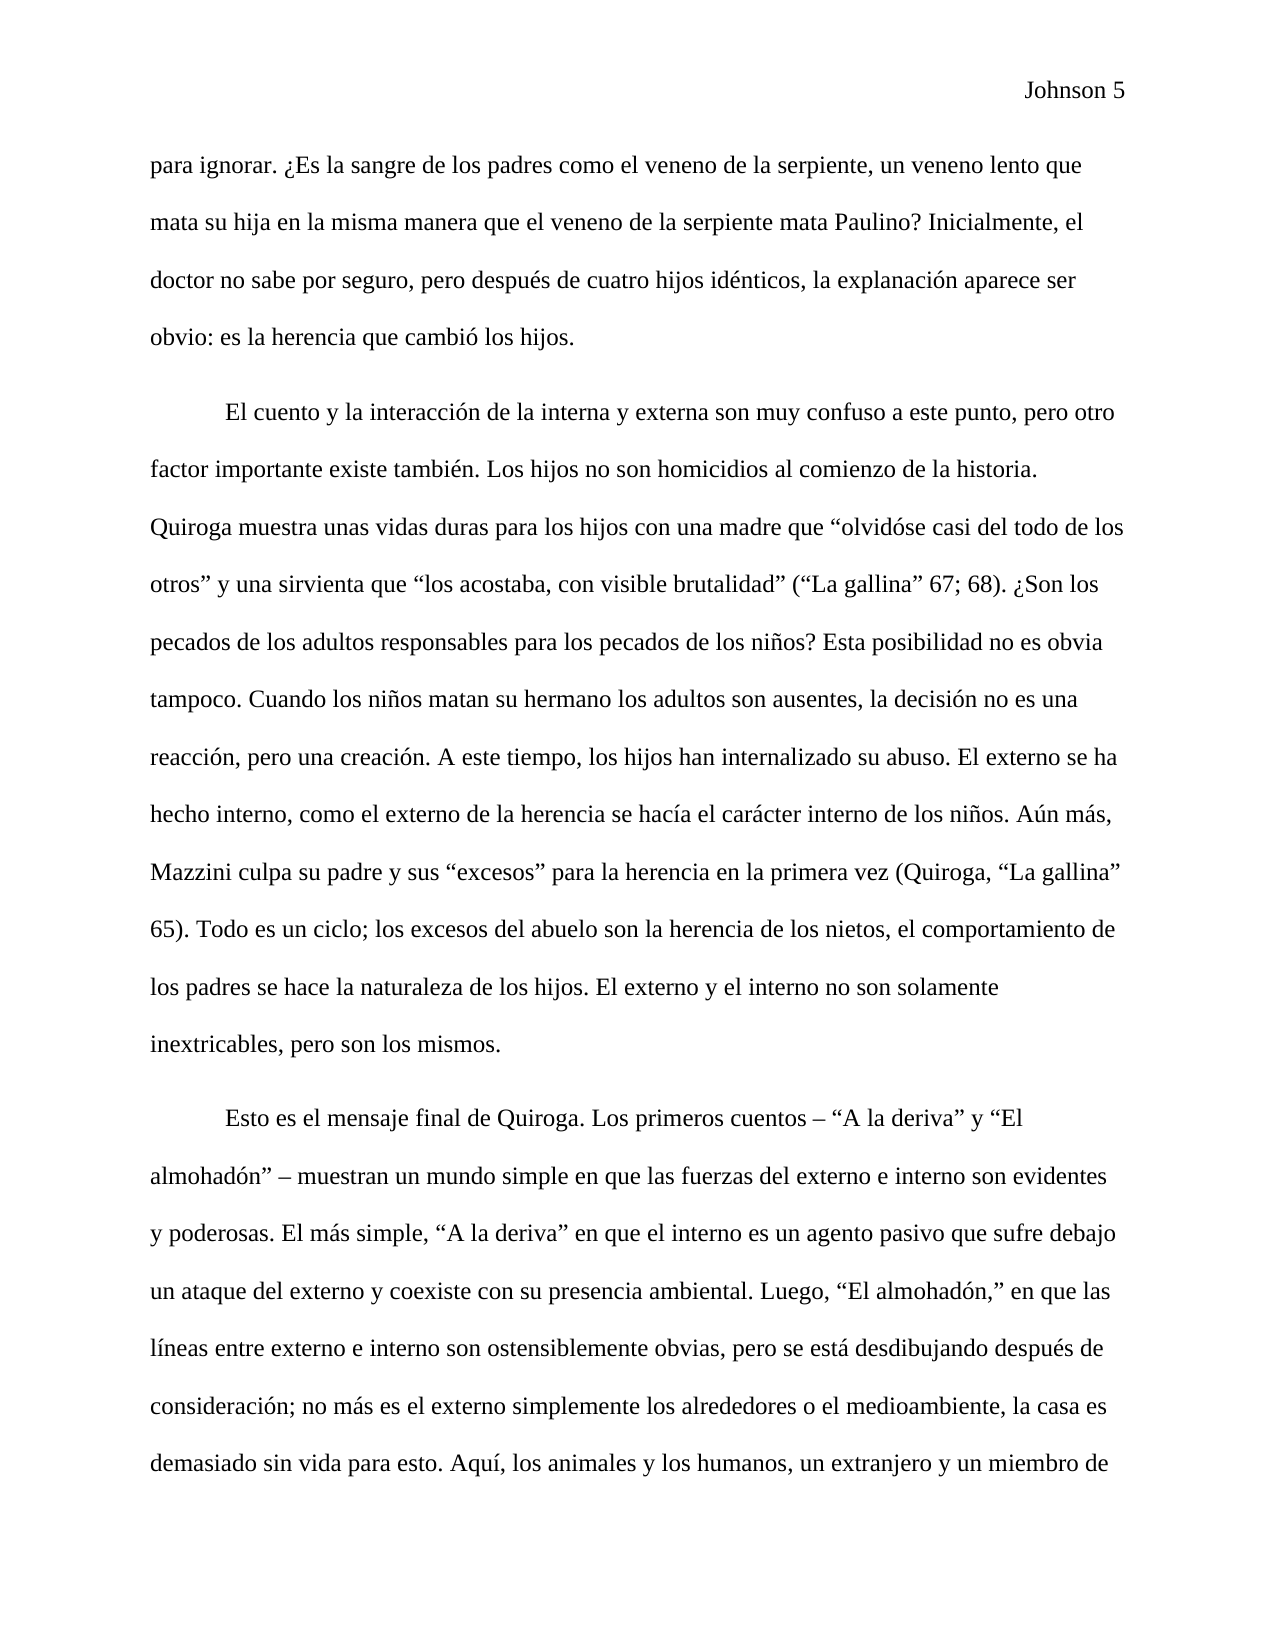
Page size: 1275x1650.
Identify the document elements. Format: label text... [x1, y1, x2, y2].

text El cuento y la interacción de la interna y externa son muy confuso a este punto, pero otro factor importante existe también. Los hijos no son homicidios al comienzo de la historia. Quiroga muestra unas vidas duras para los hijos con una madre que “olvidóse casi del todo de los otros” y una sirvienta que “los acostaba, con visible brutalidad” (“La gallina” 67; 68). ¿Son los pecados de los adultos responsables para los pecados de los niños? Esta posibilidad no es obvia tampoco. Cuando los niños matan su hermano los adultos son ausentes, la decisión no es una reacción, pero una creación. A este tiempo, los hijos han internalizado su abuso. El externo se ha hecho interno, como el externo de la herencia se hacía el carácter interno de los niños. Aún más, Mazzini culpa su padre y sus “excesos” para la herencia en la primera vez (Quiroga, “La gallina” 65). Todo es un ciclo; los excesos del abuelo son la herencia de los nietos, el comportamiento de los padres se hace la naturaleza de los hijos. El externo y el interno no son solamente inextricables, pero son los mismos. [150, 397, 1125, 1058]
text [150, 150, 1125, 351]
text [150, 1103, 1125, 1477]
